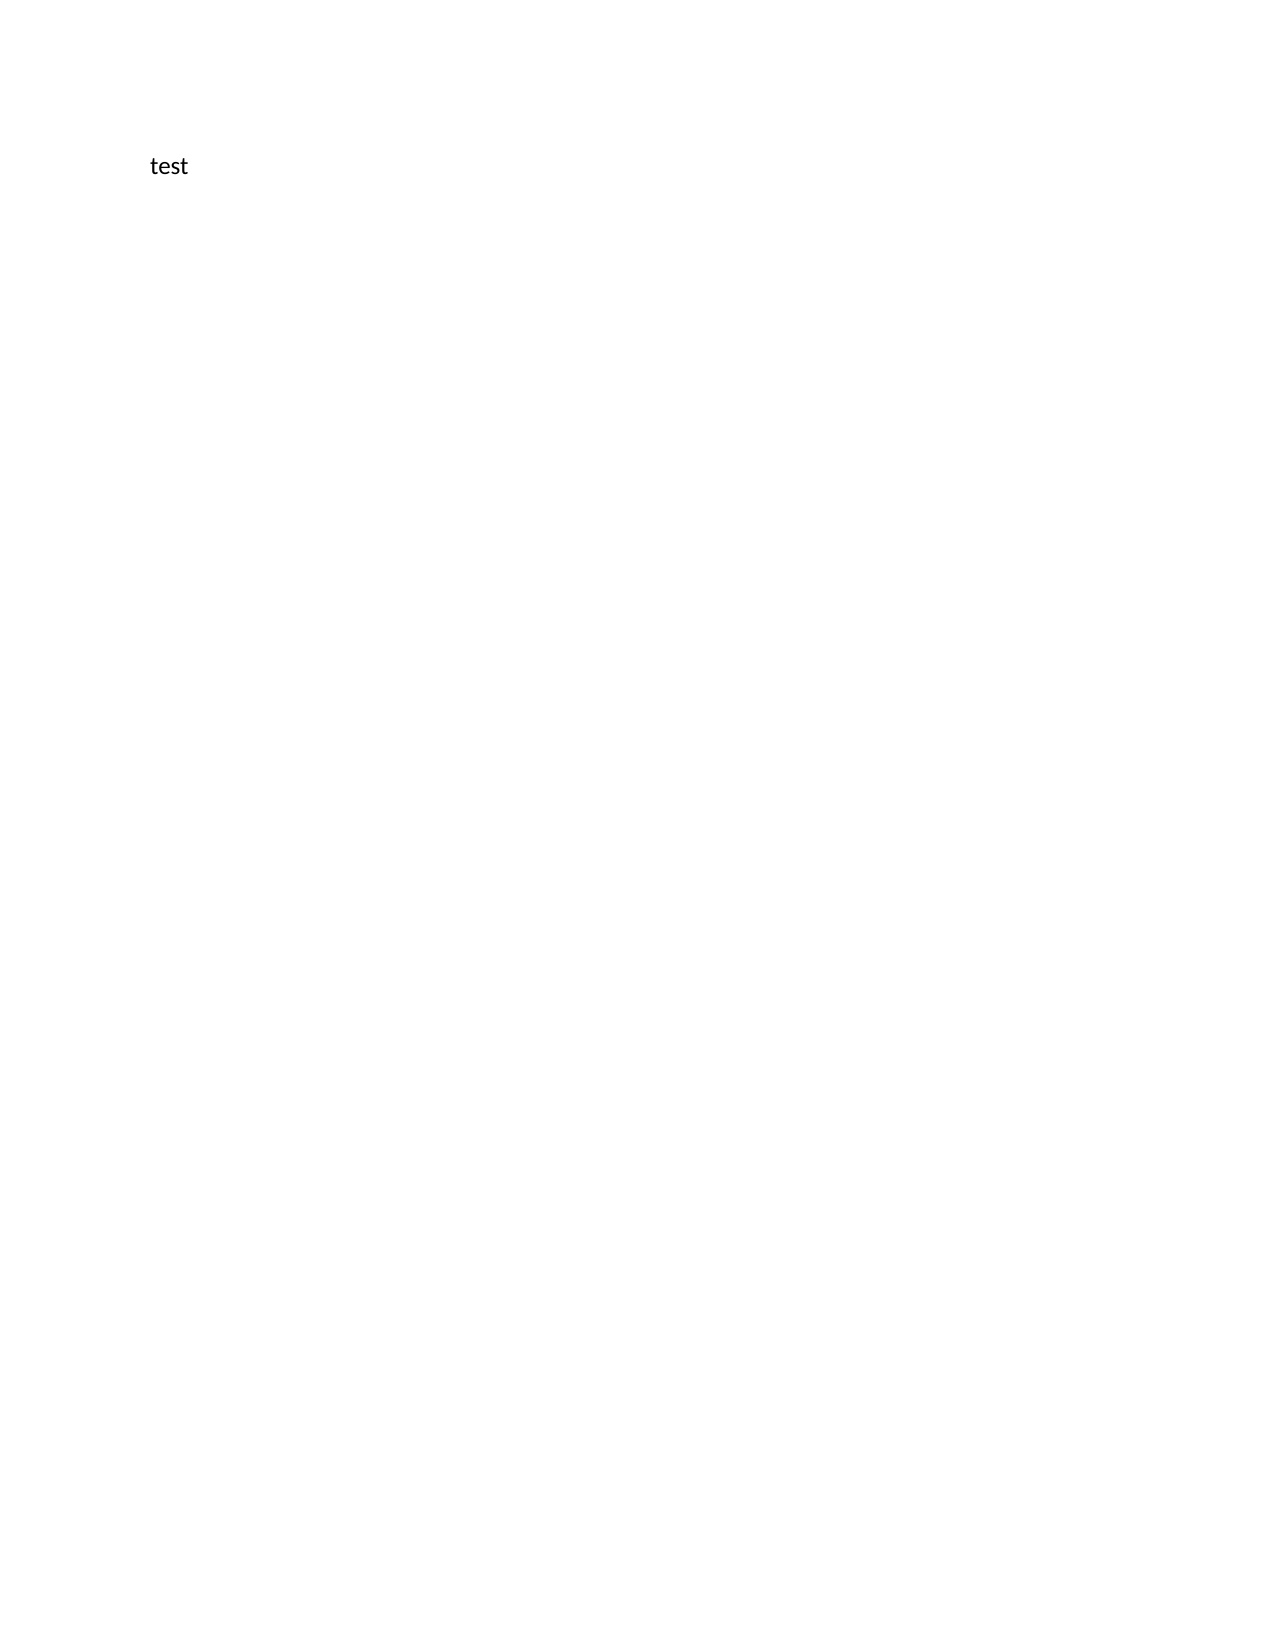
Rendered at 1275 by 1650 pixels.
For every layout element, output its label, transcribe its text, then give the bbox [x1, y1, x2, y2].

text test [150, 150, 1125, 181]
